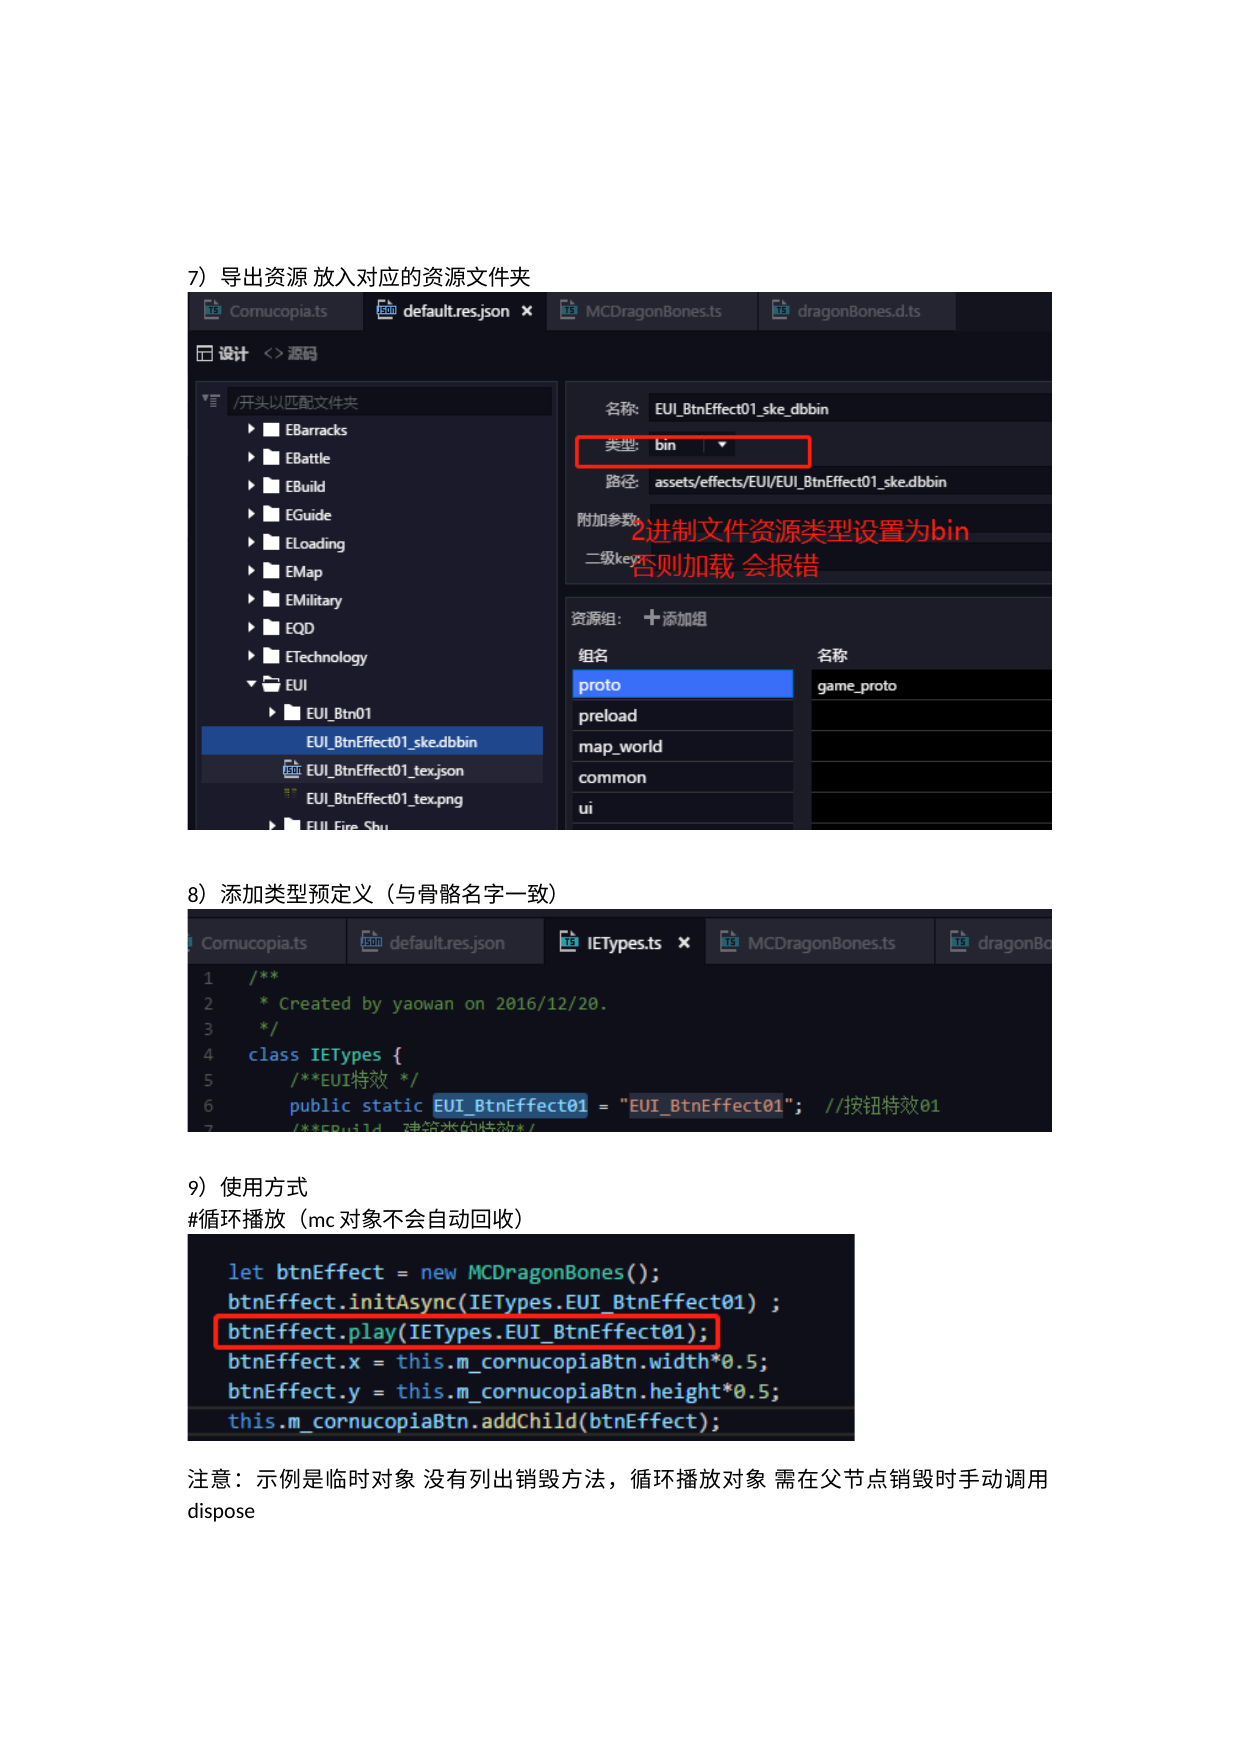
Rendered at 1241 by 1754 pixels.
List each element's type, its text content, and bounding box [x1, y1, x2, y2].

picture [187, 292, 1052, 830]
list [187, 162, 1053, 1169]
picture [187, 1234, 855, 1441]
list 使用方式 [187, 1169, 1053, 1202]
picture [187, 909, 1052, 1132]
